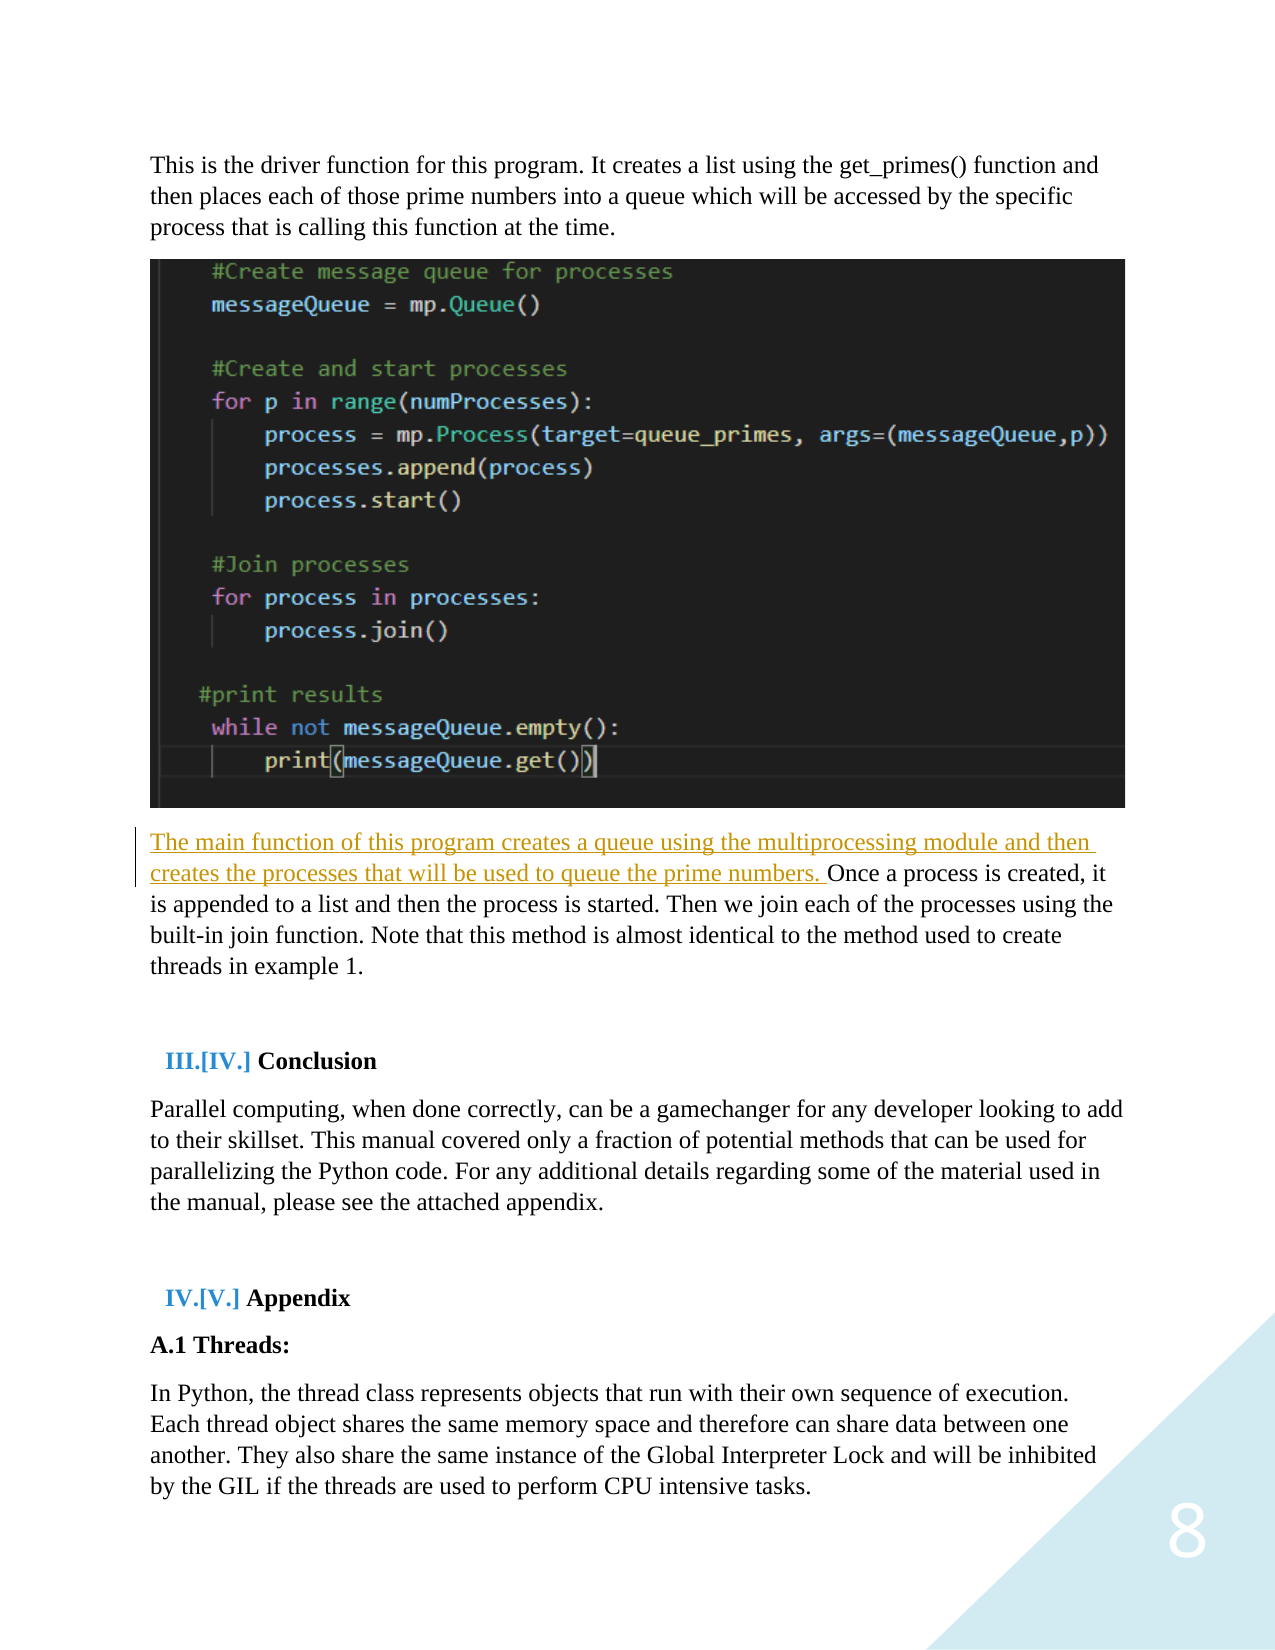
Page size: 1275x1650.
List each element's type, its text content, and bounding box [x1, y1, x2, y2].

text This is the driver function for this program. It creates a list using the get_primes() function and then places each of those prime numbers into a queue which will be accessed by the specific process that is calling this function at the time. [150, 150, 1125, 241]
text Once a process is created, it is appended to a list and then the process is started. Then we join each of the processes using the built-in join function. Note that this method is almost identical to the method used to create threads in example 1. [150, 827, 1125, 980]
list Conclusion [165, 1046, 1125, 1075]
text In Python, the thread class represents objects that run with their own sequence of execution. Each thread object shares the same memory space and therefore can share data between one another. They also share the same instance of the Global Interpreter Lock and will be inhibited by the GIL if the threads are used to perform CPU intensive tasks. [150, 1378, 1125, 1500]
text Parallel computing, when done correctly, can be a gamechanger for any developer looking to add to their skillset. This manual covered only a fraction of potential methods that can be used for parallelizing the Python code. For any additional details regarding some of the material used in the manual, please see the attached appendix. [150, 1094, 1125, 1216]
text A.1 Threads: [150, 1330, 1125, 1359]
picture [150, 259, 1125, 808]
list Appendix [165, 1283, 1125, 1311]
